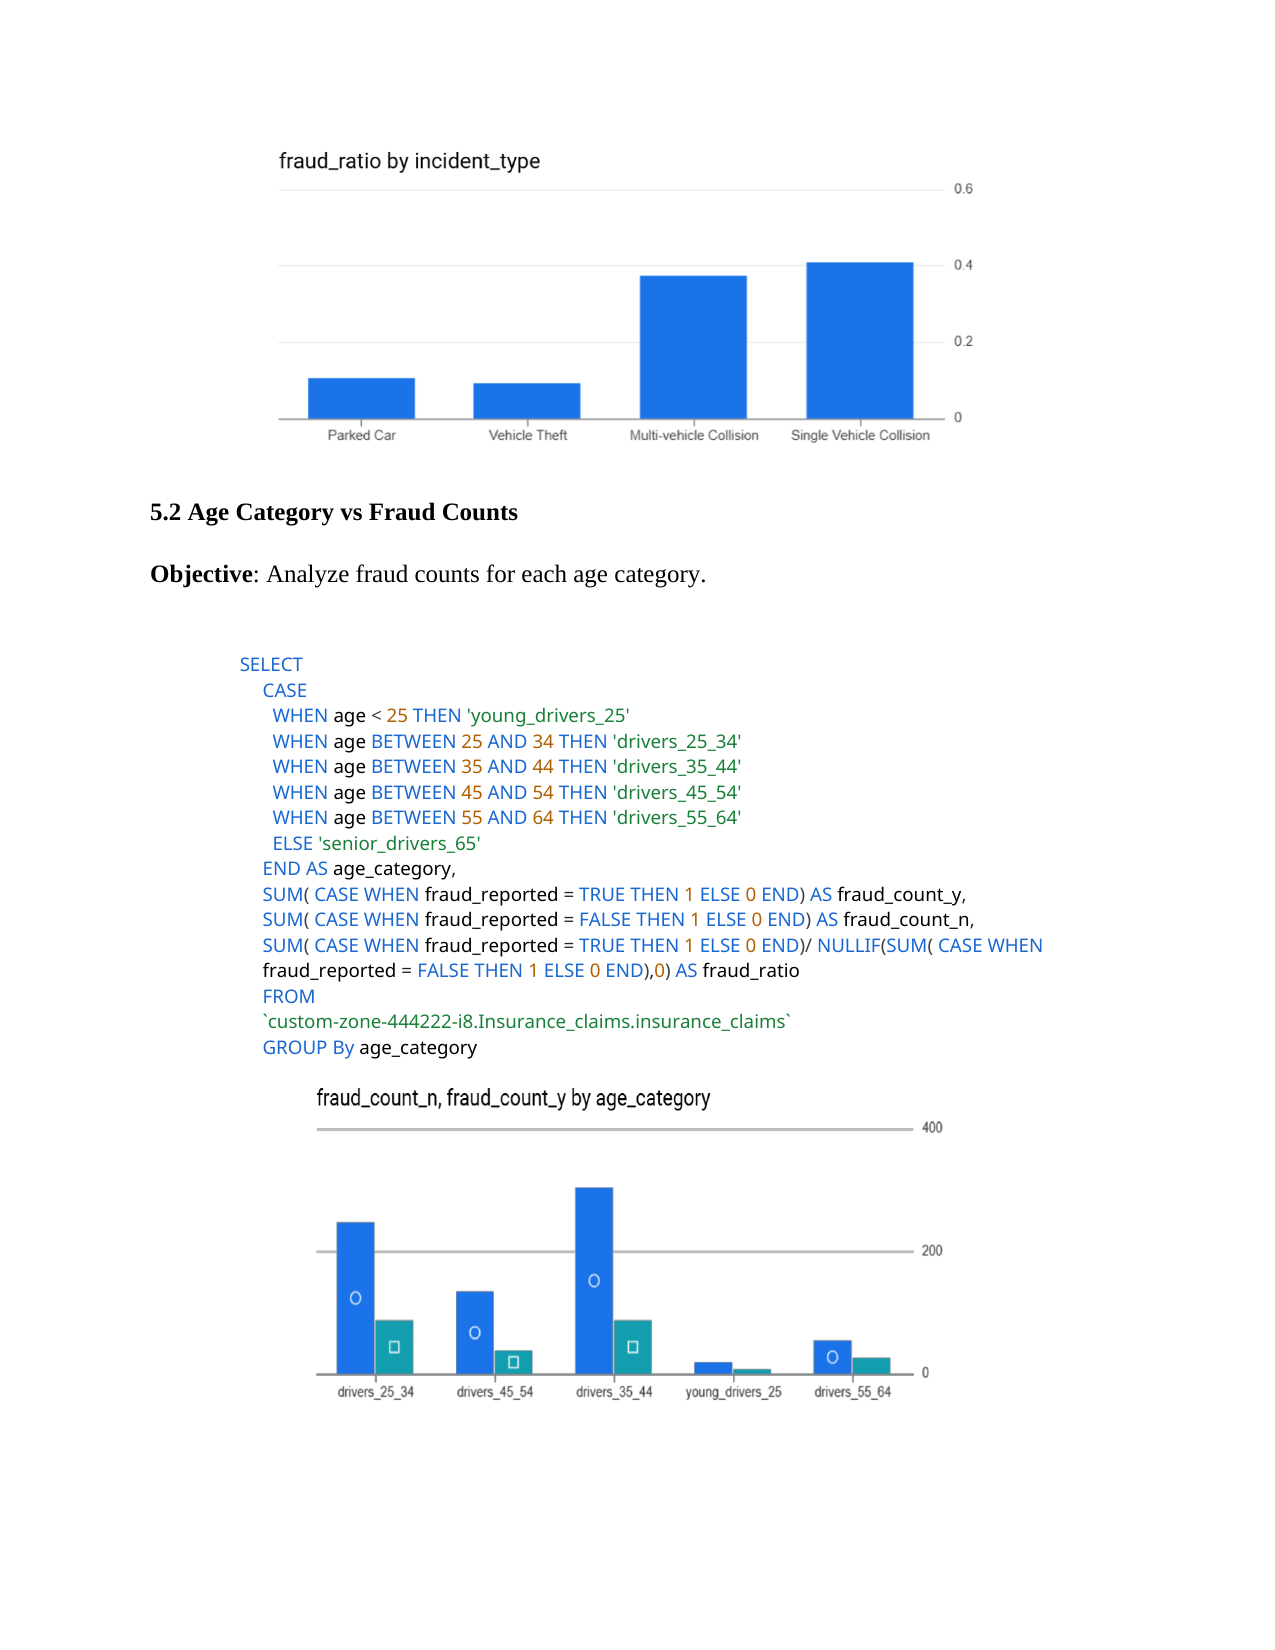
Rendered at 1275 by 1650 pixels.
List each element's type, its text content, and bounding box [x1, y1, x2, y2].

text `custom-zone-444222-i8.Insurance_claims.insurance_claims` [150, 1009, 1125, 1034]
picture [304, 1085, 971, 1470]
text ELSE 'senior_drivers_65' [150, 830, 1125, 856]
text WHEN age BETWEEN 55 AND 64 THEN 'drivers_55_64' [150, 805, 1125, 830]
text SUM( CASE WHEN fraud_reported = TRUE THEN 1 ELSE 0 END) AS fraud_count_y, [150, 881, 1125, 907]
text SUM( CASE WHEN fraud_reported = FALSE THEN 1 ELSE 0 END) AS fraud_count_n, [150, 907, 1125, 932]
text Objective: Analyze fraud counts for each age category. [150, 559, 1125, 588]
text CASE [150, 677, 1125, 703]
text FROM [150, 983, 1125, 1009]
subtitle 5.2 Age Category vs Fraud Counts [150, 497, 1125, 526]
text END AS age_category, [150, 856, 1125, 881]
text WHEN age < 25 THEN 'young_drivers_25' [150, 703, 1125, 728]
text WHEN age BETWEEN 45 AND 54 THEN 'drivers_45_54' [150, 779, 1125, 805]
text GROUP By age_category [150, 1034, 1125, 1060]
text SELECT [150, 617, 1125, 677]
text WHEN age BETWEEN 25 AND 34 THEN 'drivers_25_34' [150, 728, 1125, 754]
picture [265, 150, 1010, 445]
text WHEN age BETWEEN 35 AND 44 THEN 'drivers_35_44' [150, 754, 1125, 779]
text SUM( CASE WHEN fraud_reported = TRUE THEN 1 ELSE 0 END)/ NULLIF(SUM( CASE WHEN fraud_reported = FALSE THEN 1 ELSE 0 END),0) AS fraud_ratio [262, 932, 1125, 983]
